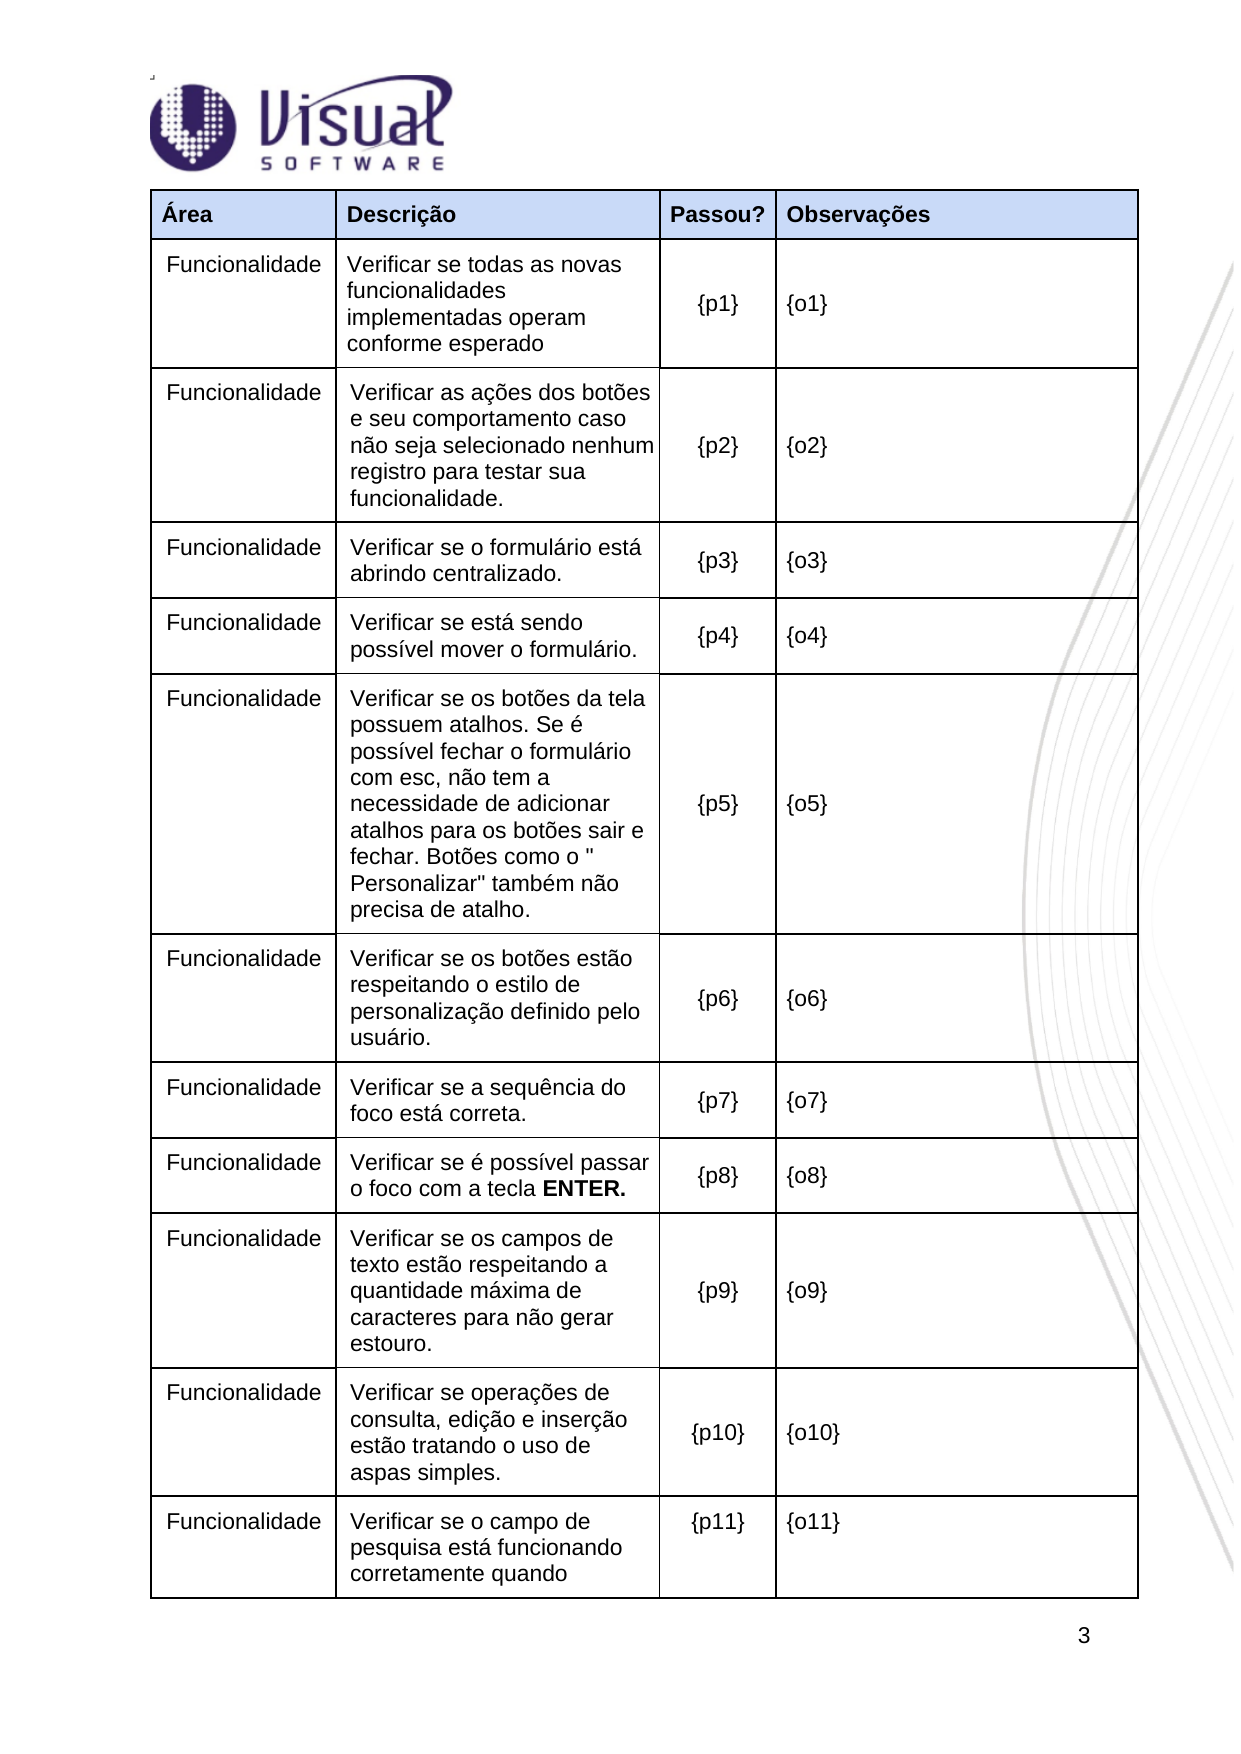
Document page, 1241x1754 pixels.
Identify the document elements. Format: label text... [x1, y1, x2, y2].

table_cell {o10} [777, 1369, 1137, 1495]
table_cell Verificar se os botões estão respeitando o estilo de personalização definido pelo usuário. [337, 934, 659, 1061]
table_cell Funcionalidade [152, 1497, 335, 1597]
table_cell Verificar se os botões da tela possuem atalhos. Se é possível fechar o formulário com esc, não tem a necessidade de adicionar atalhos para os botões sair e fechar. Botões como o " Personalizar" também não precisa de atalho. [337, 674, 659, 933]
table_cell {p2} [660, 369, 775, 521]
table_cell Verificar se está sendo possível mover o formulário. [337, 598, 659, 672]
table_cell Verificar se operações de consulta, edição e inserção estão tratando o uso de aspas simples. [337, 1368, 659, 1495]
table_cell {p9} [660, 1214, 775, 1367]
table_header Observações [777, 191, 1137, 238]
table_cell Verificar se os campos de texto estão respeitando a quantidade máxima de caracteres para não gerar estouro. [337, 1214, 659, 1367]
table_cell {o1} [777, 240, 1137, 367]
table_cell {o5} [777, 675, 1137, 933]
table_cell {p1} [661, 240, 775, 367]
table_cell Funcionalidade [152, 675, 335, 933]
table_cell Verificar se é possível passar o foco com a tecla ENTER. [337, 1138, 659, 1212]
table_cell Verificar se o formulário está abrindo centralizado. [337, 523, 659, 597]
table_header Descrição [337, 191, 659, 238]
table_cell Funcionalidade [152, 523, 335, 597]
table_cell {p7} [660, 1063, 775, 1137]
table_header Área [152, 191, 335, 238]
table_cell {p4} [660, 599, 775, 672]
table_cell {p8} [660, 1139, 775, 1212]
table_cell {p11} [660, 1497, 775, 1597]
picture [1139, 260, 1237, 1581]
table_cell {o2} [777, 369, 1137, 521]
table_cell {o8} [777, 1139, 1137, 1212]
table_cell {o9} [777, 1214, 1137, 1367]
table_cell {o4} [777, 599, 1137, 672]
table_cell {o6} [777, 935, 1137, 1061]
table_cell {o11} [777, 1497, 1137, 1597]
table_cell {o7} [777, 1063, 1137, 1137]
table_header Passou? [661, 191, 775, 238]
table_cell {p3} [660, 523, 775, 597]
table_cell Verificar se a sequência do foco está correta. [337, 1063, 659, 1137]
table_cell {p5} [660, 675, 775, 933]
table_cell Funcionalidade [152, 935, 335, 1061]
table_cell Funcionalidade [152, 240, 335, 367]
table_cell Verificar as ações dos botões e seu comportamento caso não seja selecionado nenhum registro para testar sua funcionalidade. [337, 368, 659, 521]
table_cell Funcionalidade [152, 1214, 335, 1367]
table_cell Funcionalidade [152, 1369, 335, 1495]
table_cell Verificar se todas as novas funcionalidades implementadas operam conforme esperado [337, 240, 659, 367]
table_cell Verificar se o campo de pesquisa está funcionando corretamente quando colocamos aspas simples nos campos. [337, 1497, 659, 1597]
table_cell {o3} [777, 523, 1137, 597]
table_cell {p10} [660, 1369, 775, 1495]
table_cell Funcionalidade [152, 1139, 335, 1212]
picture [150, 75, 464, 186]
table_cell {p6} [660, 935, 775, 1061]
table_cell Funcionalidade [152, 369, 335, 521]
table_cell Funcionalidade [152, 599, 335, 672]
table_cell Funcionalidade [152, 1063, 335, 1137]
